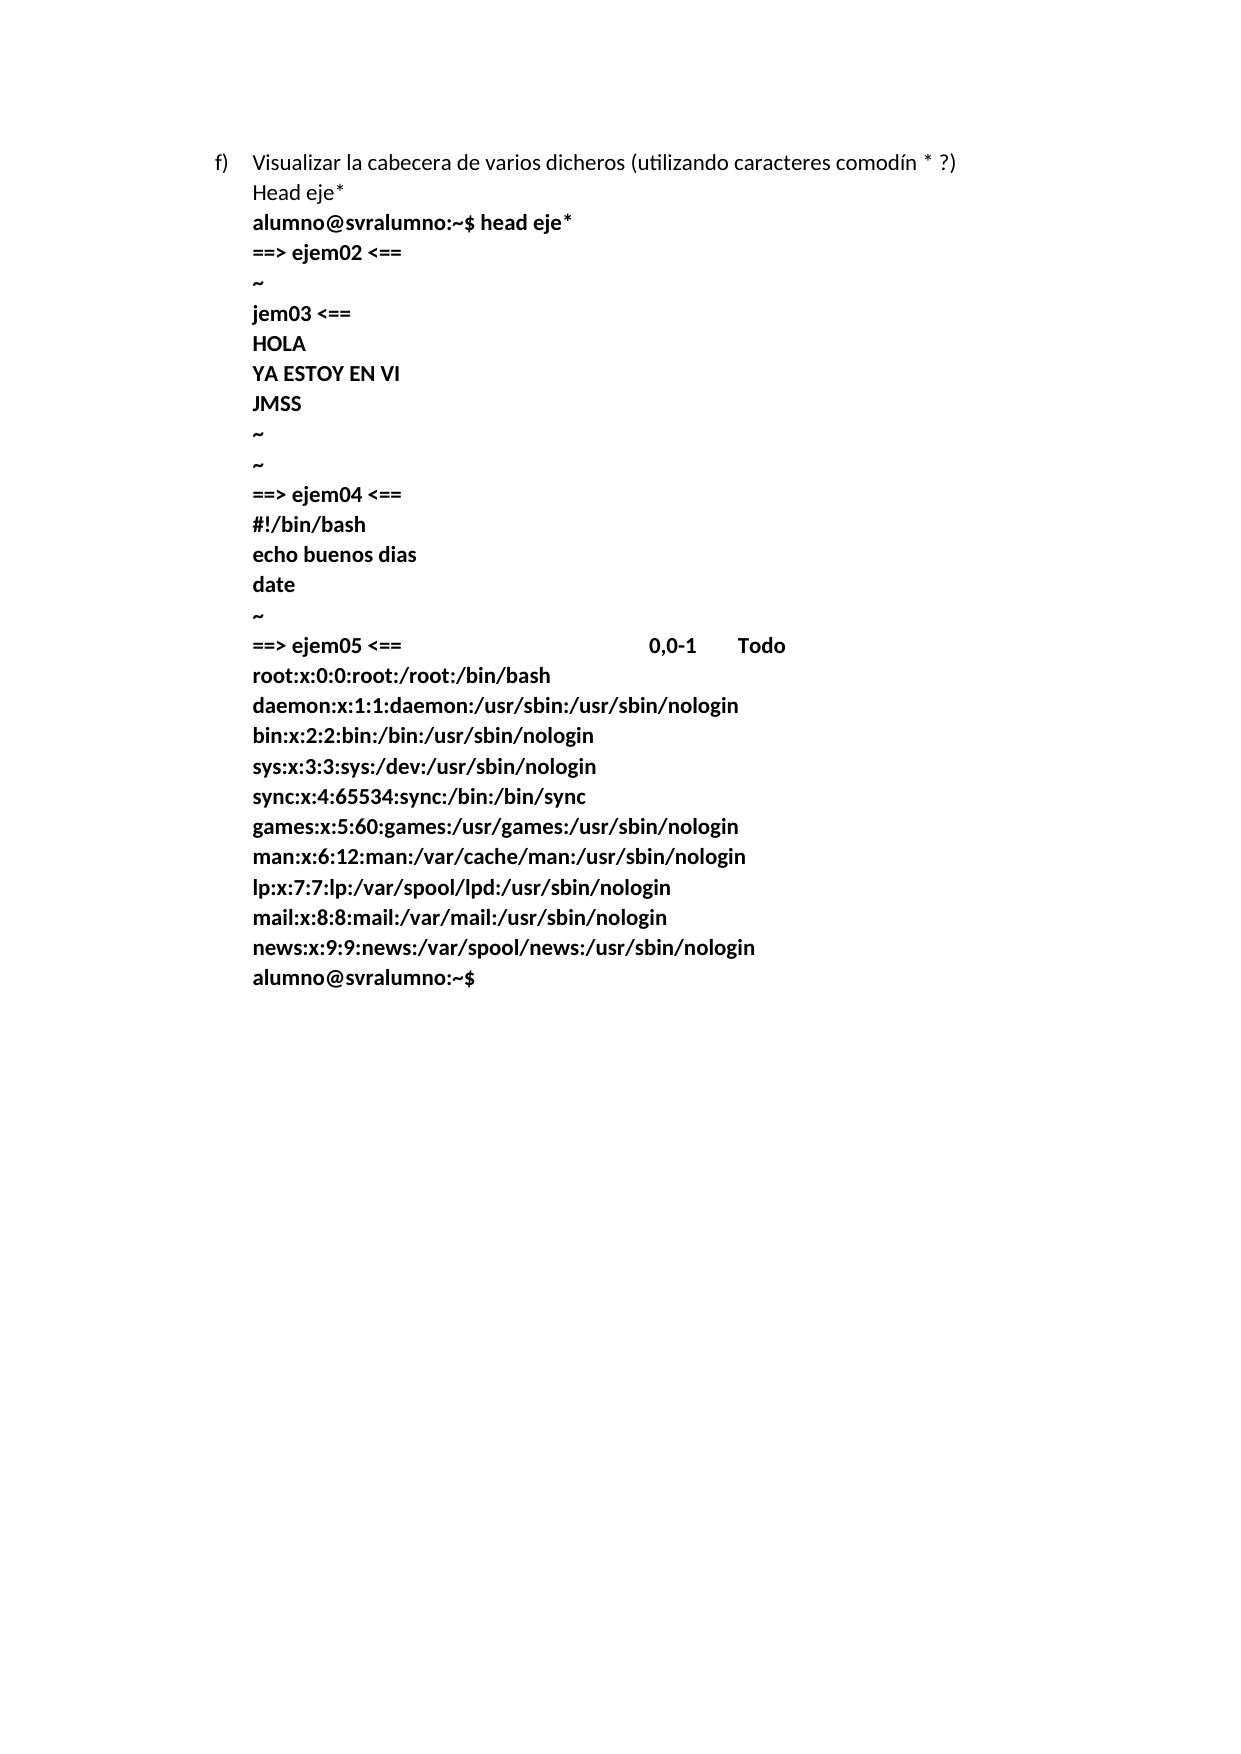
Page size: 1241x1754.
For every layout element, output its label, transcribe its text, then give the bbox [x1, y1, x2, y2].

list sys:x:3:3:sys:/dev:/usr/sbin/nologin [252, 752, 1063, 780]
list sync:x:4:65534:sync:/bin:/bin/sync [252, 782, 1063, 810]
list Head eje* [252, 178, 1063, 206]
list date [252, 571, 1063, 598]
list games:x:5:60:games:/usr/games:/usr/sbin/nologin [252, 812, 1063, 840]
list ==> ejem04 <== [252, 480, 1063, 508]
list ~ [252, 601, 1063, 629]
list ~ [252, 419, 1063, 447]
list root:x:0:0:root:/root:/bin/bash [252, 661, 1063, 689]
list echo buenos dias [252, 540, 1063, 568]
list ==> ejem05 <== 0,0-1 Todo [252, 631, 1063, 659]
list ~ [252, 268, 1063, 296]
list jem03 <== [252, 299, 1063, 327]
list news:x:9:9:news:/var/spool/news:/usr/sbin/nologin [252, 933, 1063, 961]
list bin:x:2:2:bin:/bin:/usr/sbin/nologin [252, 722, 1063, 749]
list lp:x:7:7:lp:/var/spool/lpd:/usr/sbin/nologin [252, 873, 1063, 901]
list #!/bin/bash [252, 510, 1063, 538]
list YA ESTOY EN VI [252, 359, 1063, 387]
list JMSS [252, 389, 1063, 417]
list HOLA [252, 329, 1063, 357]
list alumno@svralumno:~$ head eje* [252, 208, 1063, 236]
list ==> ejem02 <== [252, 238, 1063, 266]
list ~ [252, 450, 1063, 478]
list man:x:6:12:man:/var/cache/man:/usr/sbin/nologin [252, 842, 1063, 870]
list daemon:x:1:1:daemon:/usr/sbin:/usr/sbin/nologin [252, 691, 1063, 719]
list mail:x:8:8:mail:/var/mail:/usr/sbin/nologin [252, 903, 1063, 931]
list alumno@svralumno:~$ [252, 963, 1063, 991]
list Visualizar la cabecera de varios dicheros (utilizando caracteres comodín * ?) [215, 148, 1063, 176]
